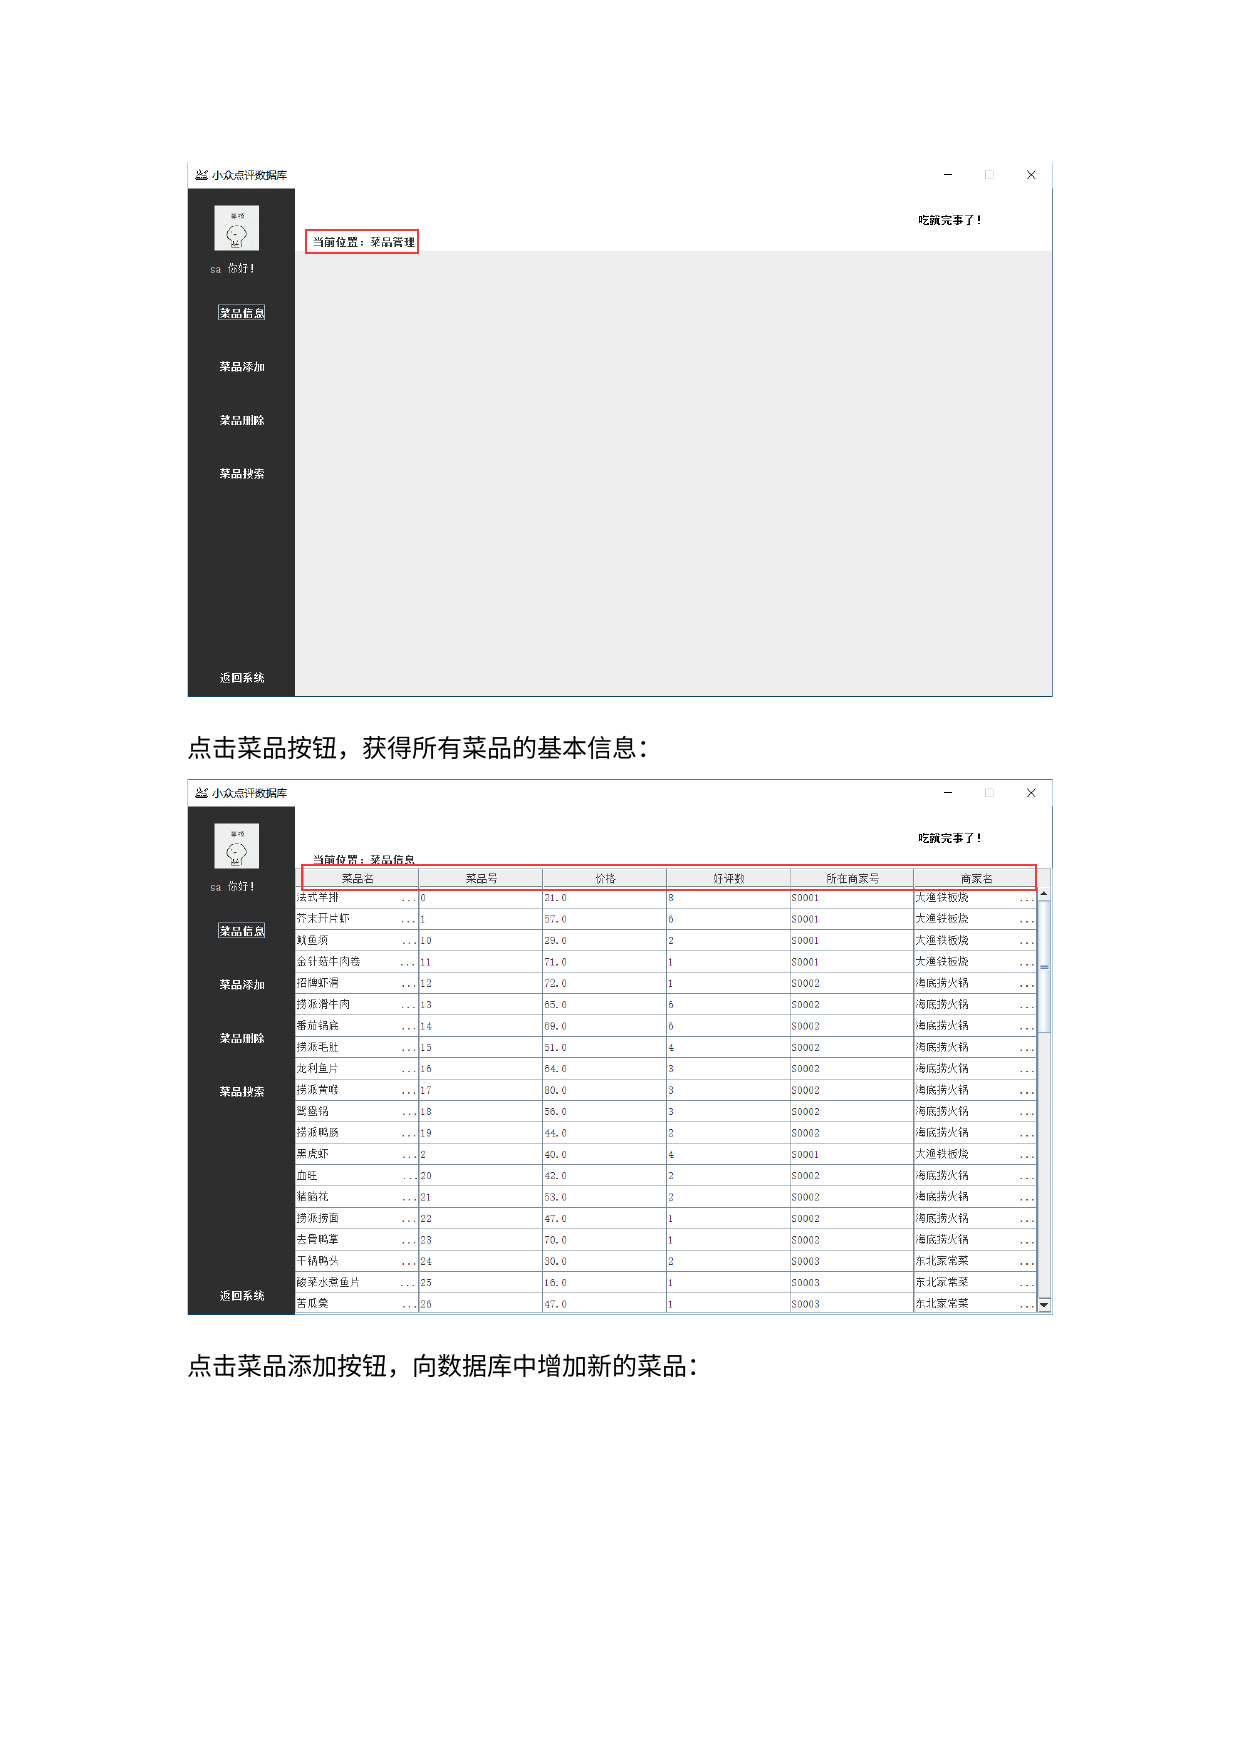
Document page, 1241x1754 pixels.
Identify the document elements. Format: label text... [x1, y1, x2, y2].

text 点击菜品按钮，获得所有菜品的基本信息： [187, 714, 1053, 779]
text 点击菜品添加按钮，向数据库中增加新的菜品： [187, 1332, 1053, 1397]
picture [187, 779, 1053, 1315]
picture [187, 162, 1053, 697]
